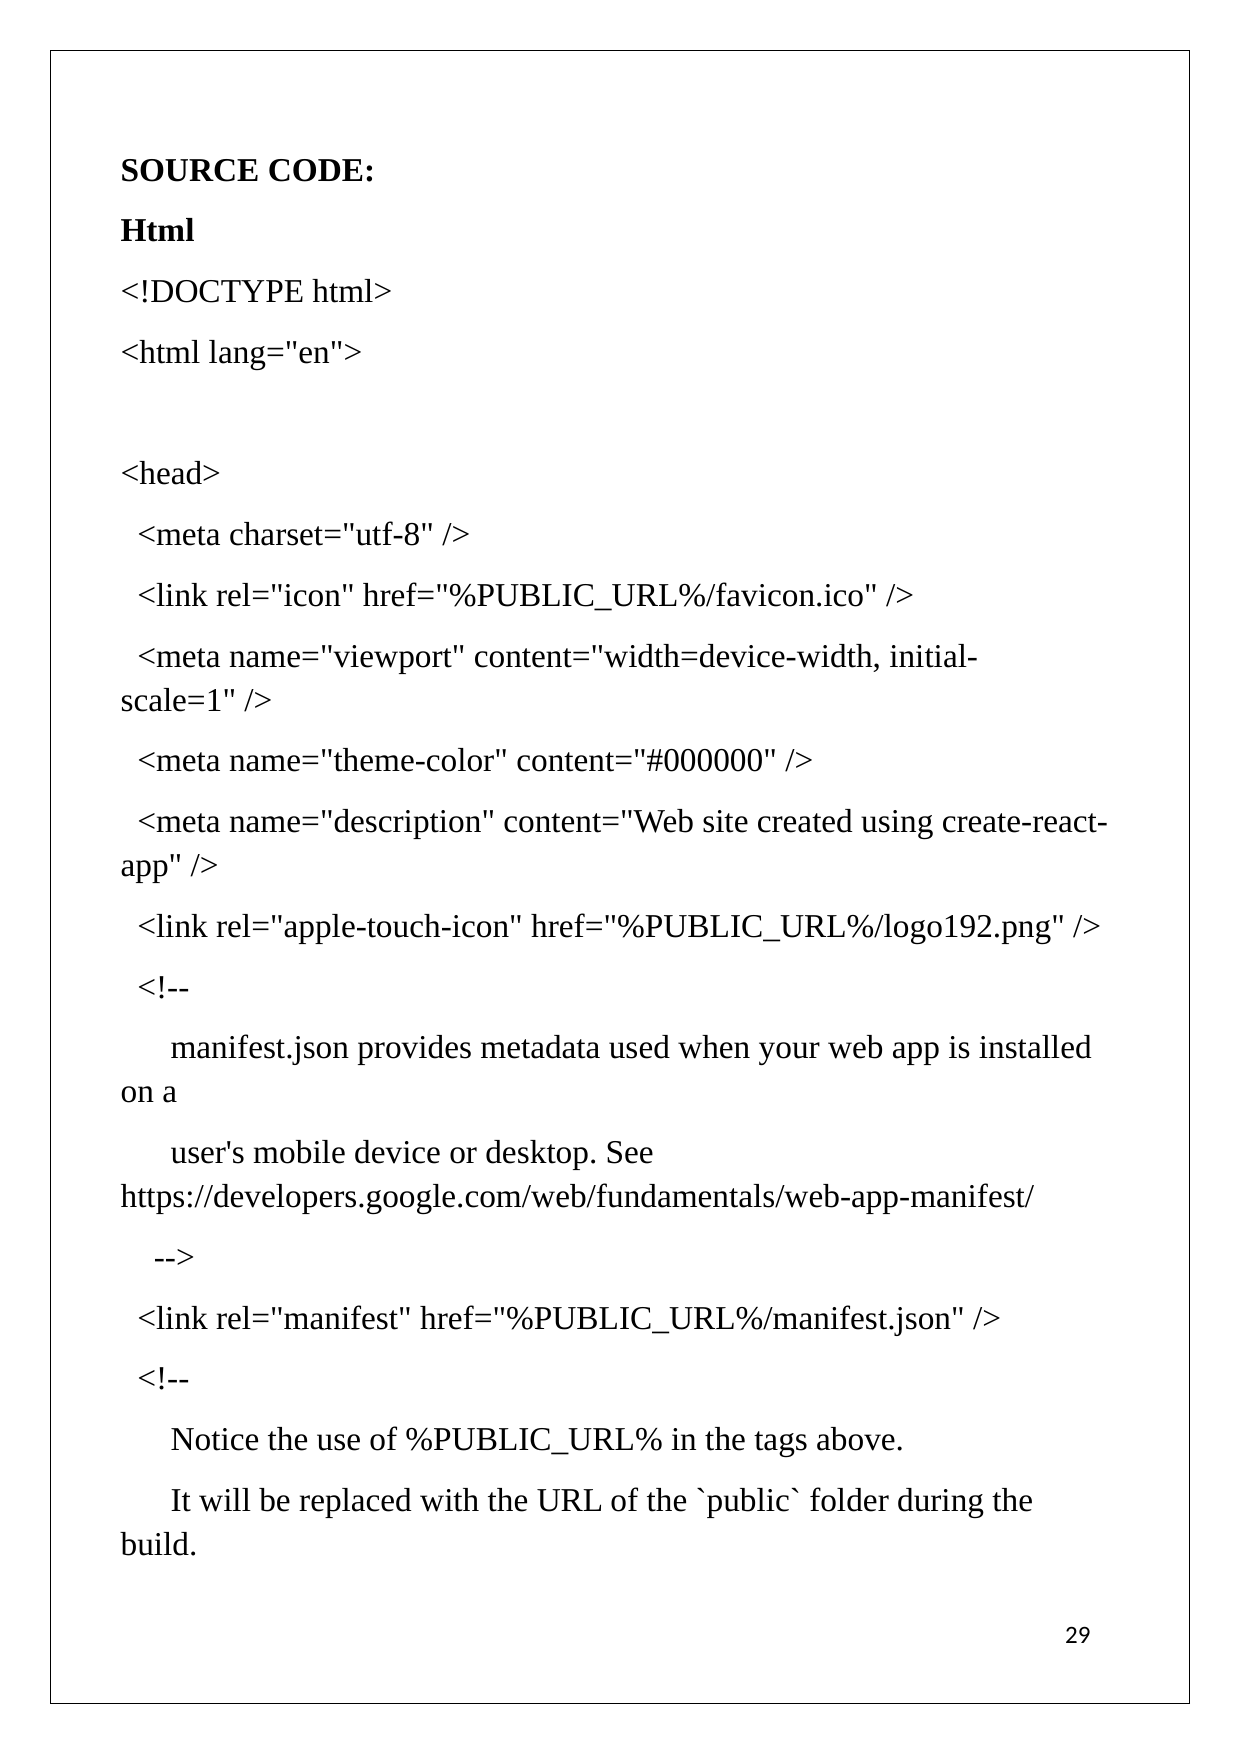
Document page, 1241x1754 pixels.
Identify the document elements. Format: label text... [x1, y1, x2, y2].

text Html [120, 211, 1110, 249]
text <link rel="icon" href="%PUBLIC_URL%/favicon.ico" /> [120, 575, 1110, 613]
text <!DOCTYPE html> [120, 271, 1110, 310]
text <!-- [120, 1359, 1110, 1397]
text Notice the use of %PUBLIC_URL% in the tags above. [120, 1419, 1110, 1458]
text <meta name="viewport" content="width=device-width, initial-scale=1" /> [120, 636, 1110, 718]
text <!-- [120, 967, 1110, 1005]
text It will be replaced with the URL of the `public` folder during the build. [120, 1480, 1110, 1562]
text SOURCE CODE: [120, 150, 1110, 188]
text <link rel="manifest" href="%PUBLIC_URL%/manifest.json" /> [120, 1298, 1110, 1336]
text <head> [120, 454, 1110, 492]
text manifest.json provides metadata used when your web app is installed on a [120, 1028, 1110, 1110]
text user's mobile device or desktop. See https://developers.google.com/web/fundamentals/web-app-manifest/ [120, 1132, 1110, 1215]
text --> [120, 1237, 1110, 1276]
text <html lang="en"> [120, 332, 1110, 371]
text <meta name="description" content="Web site created using create-react-app" /> [120, 801, 1110, 884]
text <meta charset="utf-8" /> [120, 514, 1110, 553]
text <meta name="theme-color" content="#000000" /> [120, 741, 1110, 779]
text <link rel="apple-touch-icon" href="%PUBLIC_URL%/logo192.png" /> [120, 906, 1110, 944]
